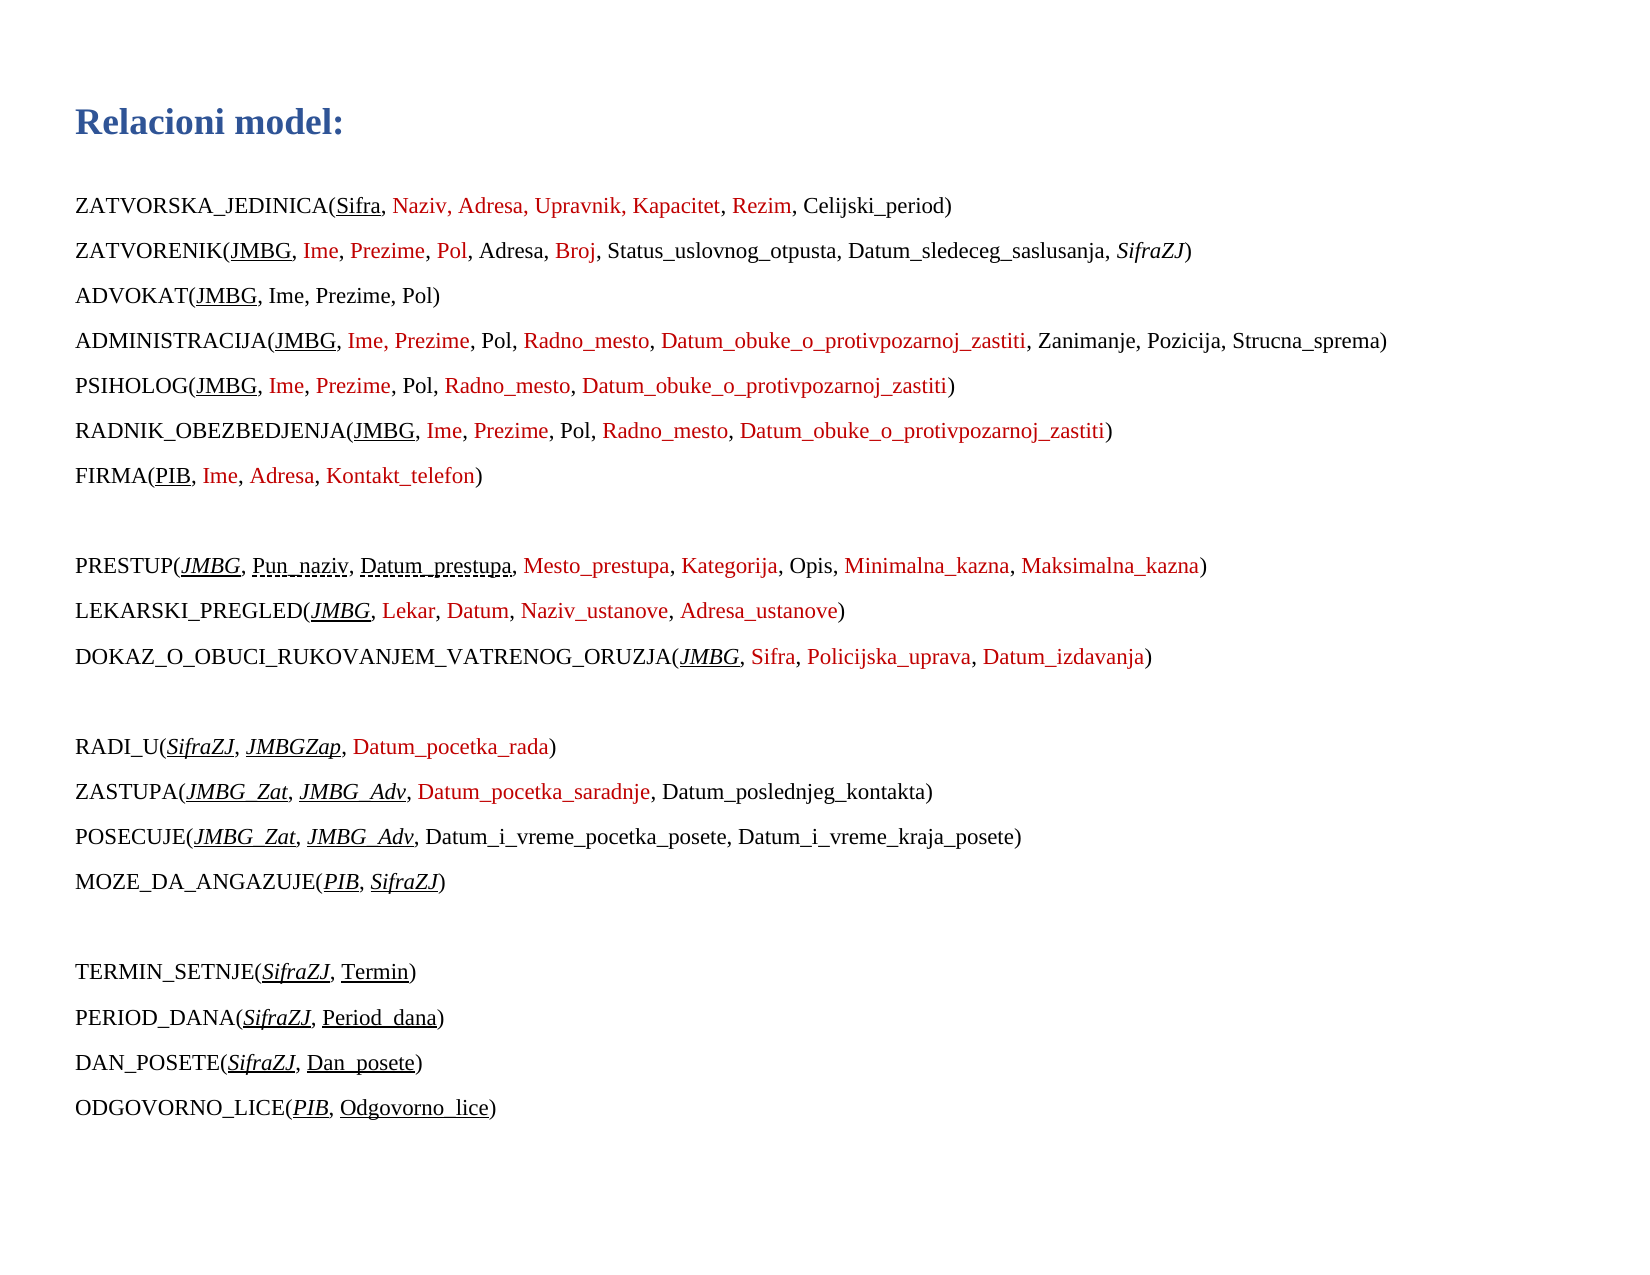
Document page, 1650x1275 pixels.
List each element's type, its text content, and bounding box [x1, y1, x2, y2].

text ZATVORENIK(JMBG, Ime, Prezime, Pol, Adresa, Broj, Status_uslovnog_otpusta, Datum_sledeceg_saslusanja, SifraZJ) [75, 237, 1575, 263]
text ADVOKAT(JMBG, Ime, Prezime, Pol) [75, 282, 1575, 308]
text DOKAZ_O_OBUCI_RUKOVANJEM_VATRENOG_ORUZJA(JMBG, Sifra, Policijska_uprava, Datum_izdavanja) [75, 643, 1575, 669]
text PRESTUP(JMBG, Pun_naziv, Datum_prestupa, Mesto_prestupa, Kategorija, Opis, Minimalna_kazna, Maksimalna_kazna) [75, 552, 1575, 579]
text RADNIK_OBEZBEDJENJA(JMBG, Ime, Prezime, Pol, Radno_mesto, Datum_obuke_o_protivpozarnoj_zastiti) [75, 417, 1575, 443]
text POSECUJE(JMBG_Zat, JMBG_Adv, Datum_i_vreme_pocetka_posete, Datum_i_vreme_kraja_posete) [75, 823, 1575, 849]
subtitle Relacioni model: [75, 100, 1575, 143]
text MOZE_DA_ANGAZUJE(PIB, SifraZJ) [75, 868, 1575, 894]
text PSIHOLOG(JMBG, Ime, Prezime, Pol, Radno_mesto, Datum_obuke_o_protivpozarnoj_zastiti) [75, 372, 1575, 398]
text PERIOD_DANA(SifraZJ, Period_dana) [75, 1003, 1575, 1030]
text ZATVORSKA_JEDINICA(Sifra, Naziv, Adresa, Upravnik, Kapacitet, Rezim, Celijski_period) [75, 192, 1575, 218]
text ODGOVORNO_LICE(PIB, Odgovorno_lice) [75, 1094, 1575, 1120]
text TERMIN_SETNJE(SifraZJ, Termin) [75, 958, 1575, 985]
text LEKARSKI_PREGLED(JMBG, Lekar, Datum, Naziv_ustanove, Adresa_ustanove) [75, 598, 1575, 624]
text RADI_U(SifraZJ, JMBGZap, Datum_pocetka_rada) [75, 733, 1575, 759]
text DAN_POSETE(SifraZJ, Dan_posete) [75, 1049, 1575, 1075]
text ZASTUPA(JMBG_Zat, JMBG_Adv, Datum_pocetka_saradnje, Datum_poslednjeg_kontakta) [75, 778, 1575, 804]
text ADMINISTRACIJA(JMBG, Ime, Prezime, Pol, Radno_mesto, Datum_obuke_o_protivpozarnoj_zastiti, Zanimanje, Pozicija, Strucna_sprema) [75, 327, 1575, 353]
text FIRMA(PIB, Ime, Adresa, Kontakt_telefon) [75, 462, 1575, 489]
